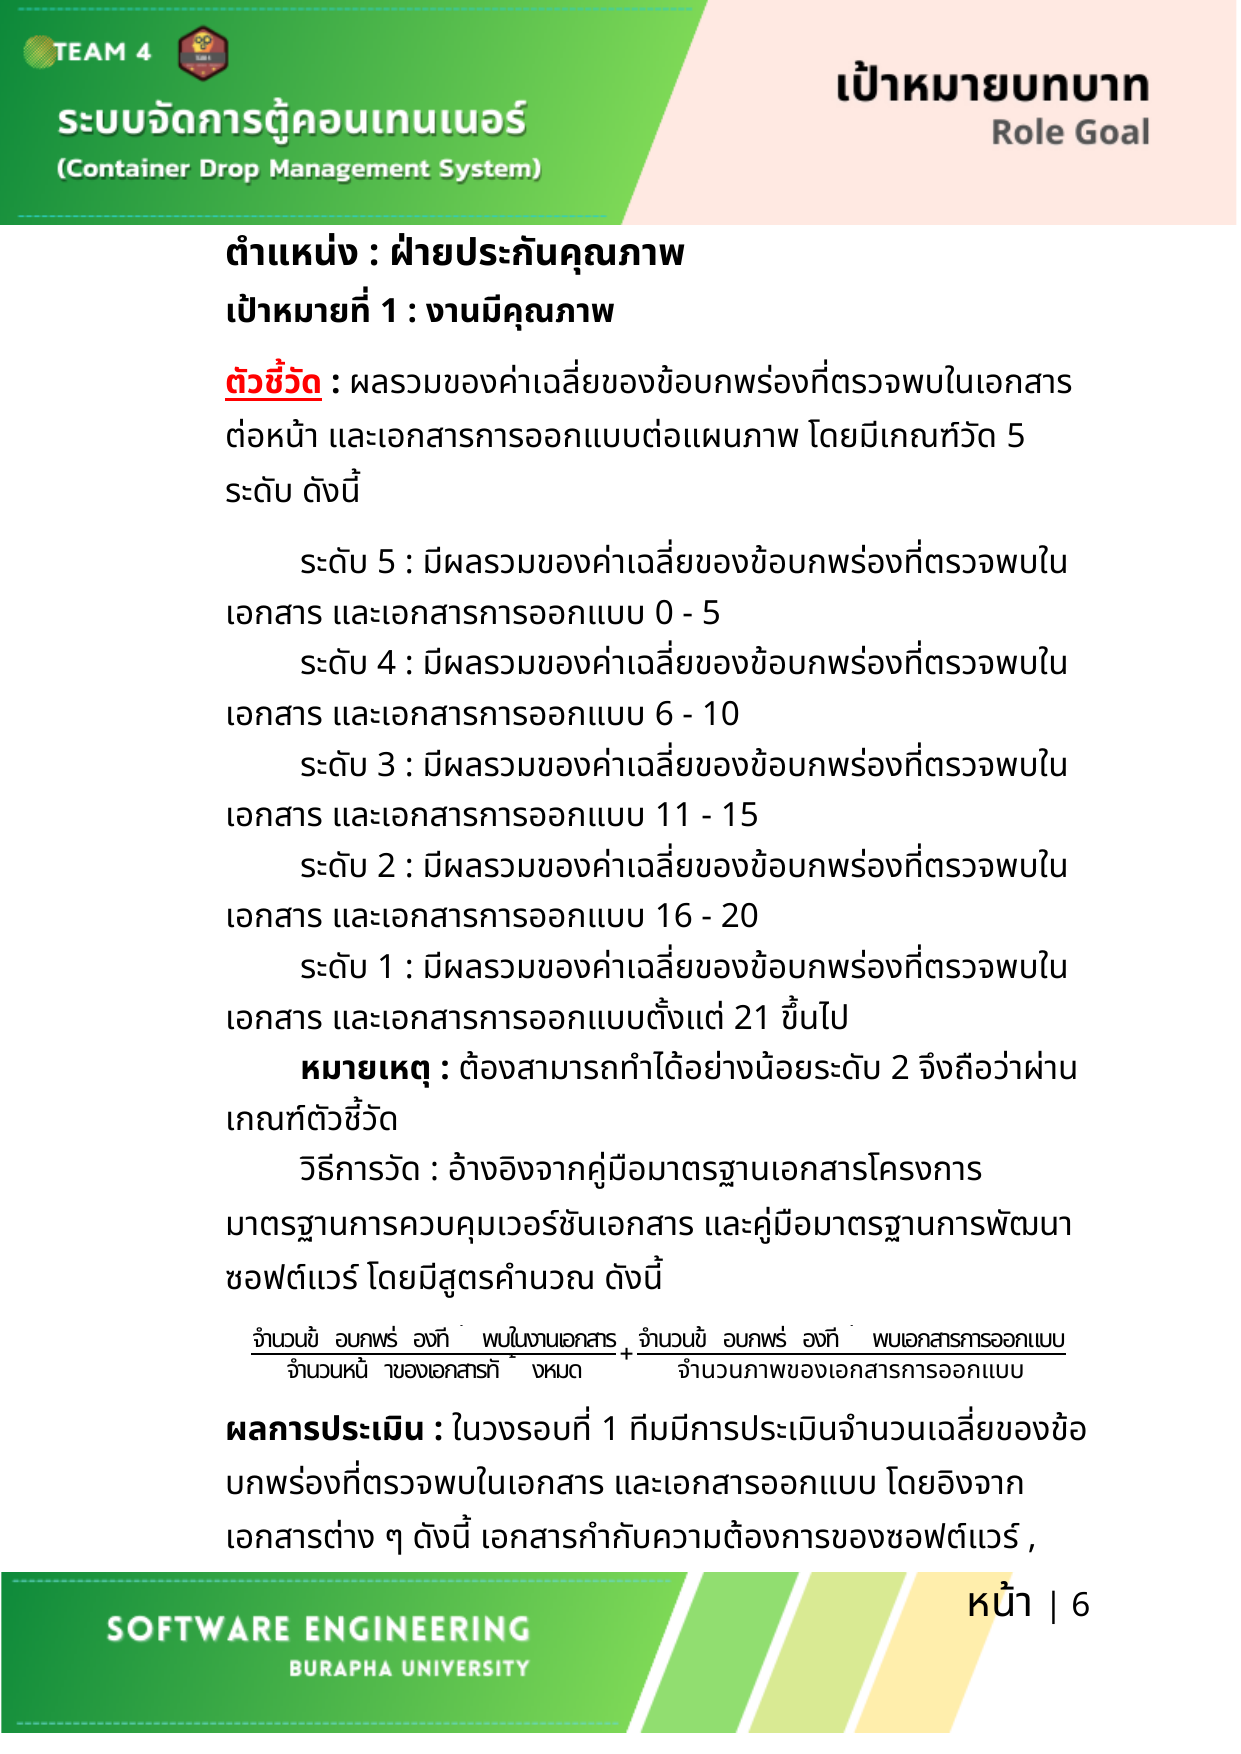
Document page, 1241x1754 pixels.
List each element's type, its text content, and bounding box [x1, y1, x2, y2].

text ระดับ 4 : มีผลรวมของค่าเฉลี่ยของข้อบกพร่องที่ตรวจพบในเอกสาร และเอกสารการออกแบบ 6 - 10 [225, 639, 1090, 740]
text หมายเหตุ : ต้องสามารถทำได้อย่างน้อยระดับ 2 จึงถือว่าผ่านเกณฑ์ตัวชี้วัด [225, 1044, 1090, 1145]
text ระดับ 2 : มีผลรวมของค่าเฉลี่ยของข้อบกพร่องที่ตรวจพบในเอกสาร และเอกสารการออกแบบ 16 - 20 [225, 842, 1090, 943]
text ระดับ 3 : มีผลรวมของค่าเฉลี่ยของข้อบกพร่องที่ตรวจพบในเอกสาร และเอกสารการออกแบบ 11 - 15 [225, 740, 1090, 842]
text ระดับ 5 : มีผลรวมของค่าเฉลี่ยของข้อบกพร่องที่ตรวจพบในเอกสาร และเอกสารการออกแบบ 0 - 5 [225, 538, 1090, 639]
text เป้าหมายที่ 1 : งานมีคุณภาพ [225, 286, 1090, 337]
text ระดับ 1 : มีผลรวมของค่าเฉลี่ยของข้อบกพร่องที่ตรวจพบในเอกสาร และเอกสารการออกแบบตั้งแต่ 21 ขึ้นไป [225, 943, 1090, 1044]
picture [1, 1572, 1241, 1733]
text ตัวชี้วัด : ผลรวมของค่าเฉลี่ยของข้อบกพร่องที่ตรวจพบในเอกสารต่อหน้า และเอกสารการออกแบบต่อแผนภาพ โดยมีเกณฑ์วัด 5 ระดับ ดังนี้ [225, 358, 1090, 517]
text ตำแหน่ง : ฝ่ายประกันคุณภาพ [225, 225, 1090, 282]
picture [0, 0, 1237, 225]
text วิธีการวัด : อ้างอิงจากคู่มือมาตรฐานเอกสารโครงการ มาตรฐานการควบคุมเวอร์ชันเอกสาร และคู่มือมาตรฐานการพัฒนาซอฟต์แวร์ โดยมีสูตรคำนวณ ดังนี้ [225, 1145, 1090, 1304]
